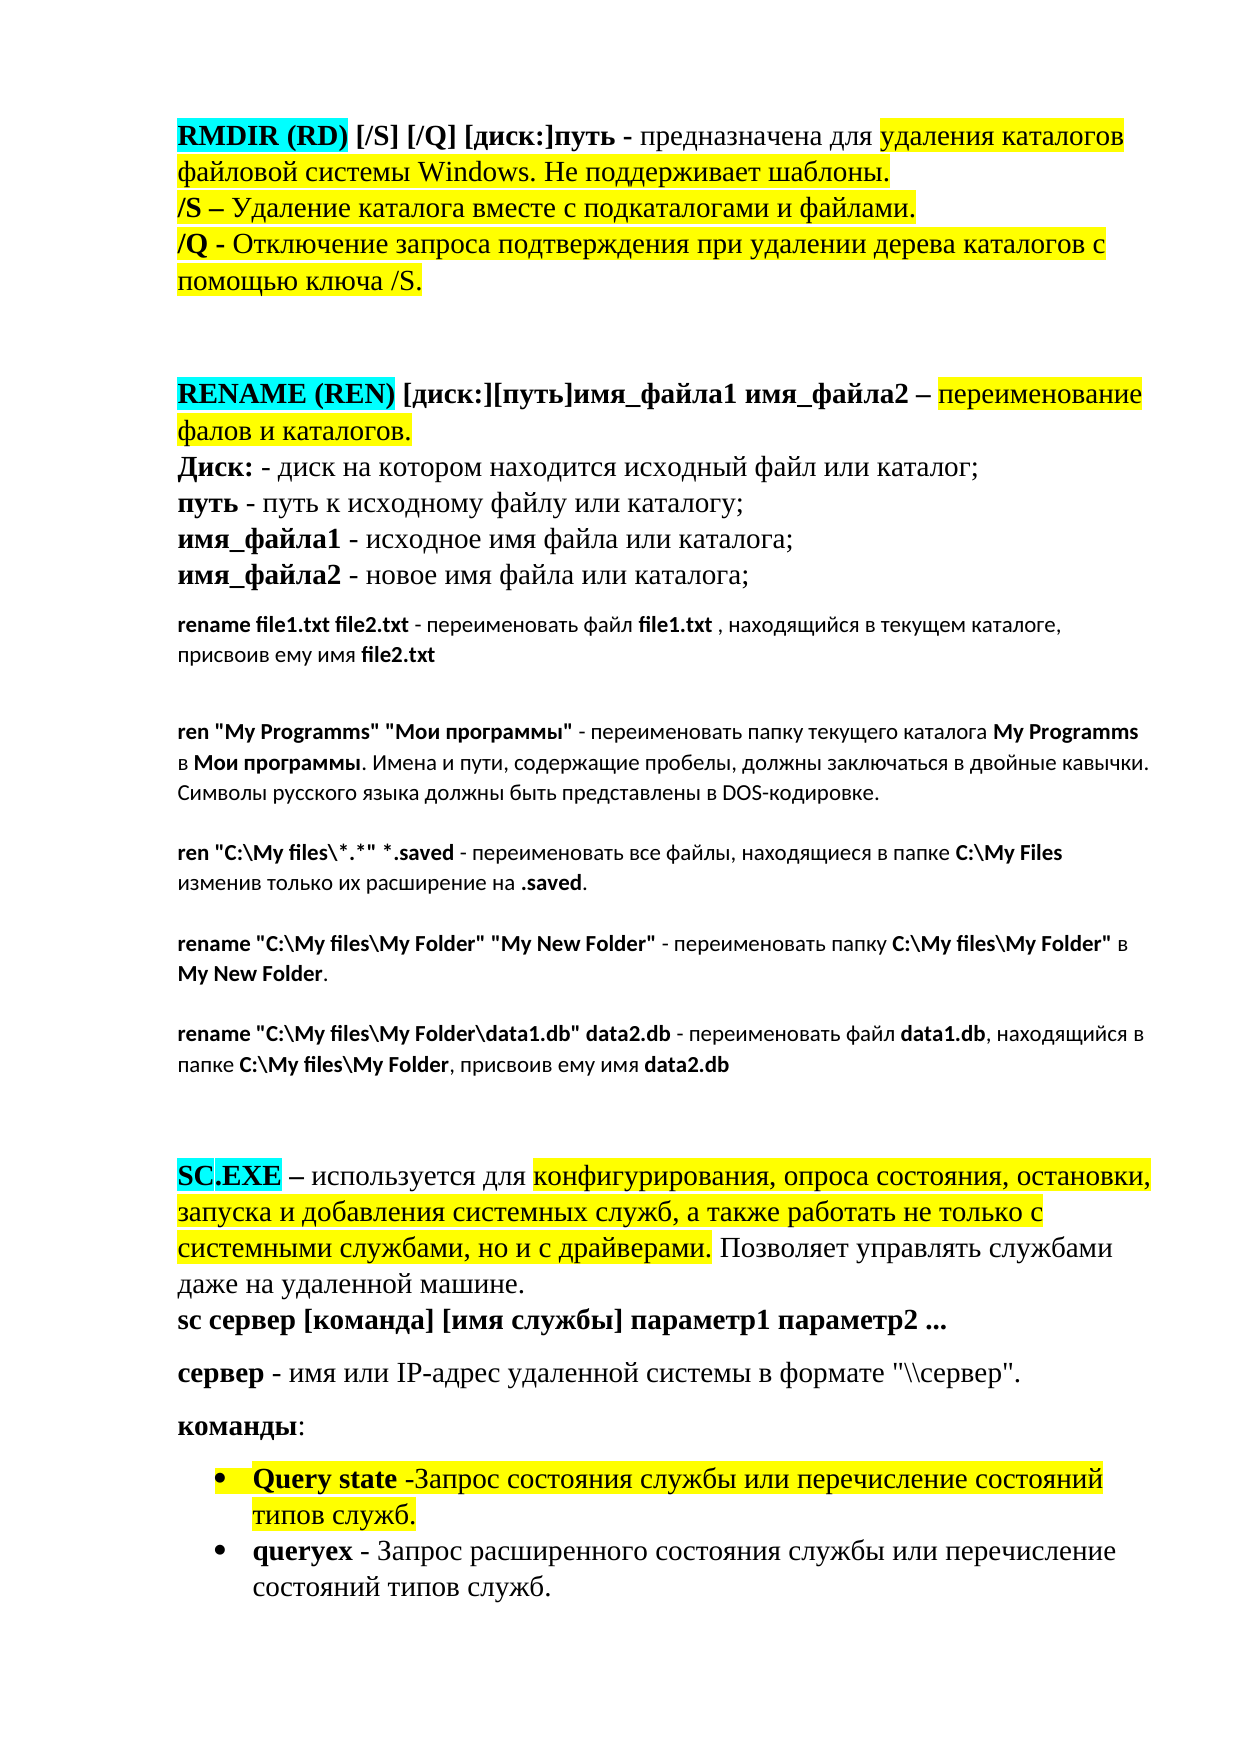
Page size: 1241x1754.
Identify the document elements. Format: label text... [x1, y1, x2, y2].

text Диск: - диск на котором находится исходный файл или каталог; путь - путь к исходному файлу или каталогу; имя_файла1 - исходное имя файла или каталога; имя_файла2 - новое имя файла или каталога; [177, 449, 1152, 591]
subtitle RMDIR (RD) [/S] [/Q] [диск:]путь - предназначена для удаления каталогов файловой системы Windows. Не поддерживает шаблоны. [177, 118, 1152, 188]
text ren "My Programms" "Мои программы" - переименовать папку текущего каталога My Programms в Мои программы. Имена и пути, содержащие пробелы, должны заключаться в двойные кавычки. Символы русского языка должны быть представлены в DOS-кодировке. ren "C:\My files\*.*" *.saved - переименовать все файлы, находящиеся в папке C:\My Files изменив только их расширение на .saved. rename "C:\My files\My Folder" "My New Folder" - переименовать папку C:\My files\My Folder" в My New Folder. rename "C:\My files\My Folder\data1.db" data2.db - переименовать файл data1.db, находящийся в папке C:\My files\My Folder, присвоив ему имя data2.db [177, 687, 1152, 1078]
text /S – Удаление каталога вместе с подкаталогами и файлами. /Q - Отключение запроса подтверждения при удалении дерева каталогов с помощью ключа /S. [177, 190, 1152, 296]
subtitle RENAME (REN) [диск:][путь]имя_файла1 имя_файла2 – переименование фалов и каталогов. [177, 377, 1152, 446]
subtitle SC.EXE – используется для конфигурирования, опроса состояния, остановки, запуска и добавления системных служб, а также работать не только с системными службами, но и с драйверами. Позволяет управлять службами даже на удаленной машине. [177, 1158, 1152, 1300]
text sc сервер [команда] [имя службы] параметр1 параметр2 ... [177, 1302, 1152, 1336]
text команды: [177, 1408, 1152, 1442]
list queryex - Запрос расширенного состояния службы или перечисление состояний типов служб. [215, 1533, 1152, 1603]
text сервер - имя или IP-адрес удаленной системы в формате "\\cервер". [177, 1355, 1152, 1389]
list Query state -Запрос состояния службы или перечисление состояний типов служб. [215, 1461, 1152, 1531]
text rename file1.txt file2.txt - переименовать файл file1.txt , находящийся в текущем каталоге, присвоив ему имя file2.txt [177, 610, 1152, 668]
